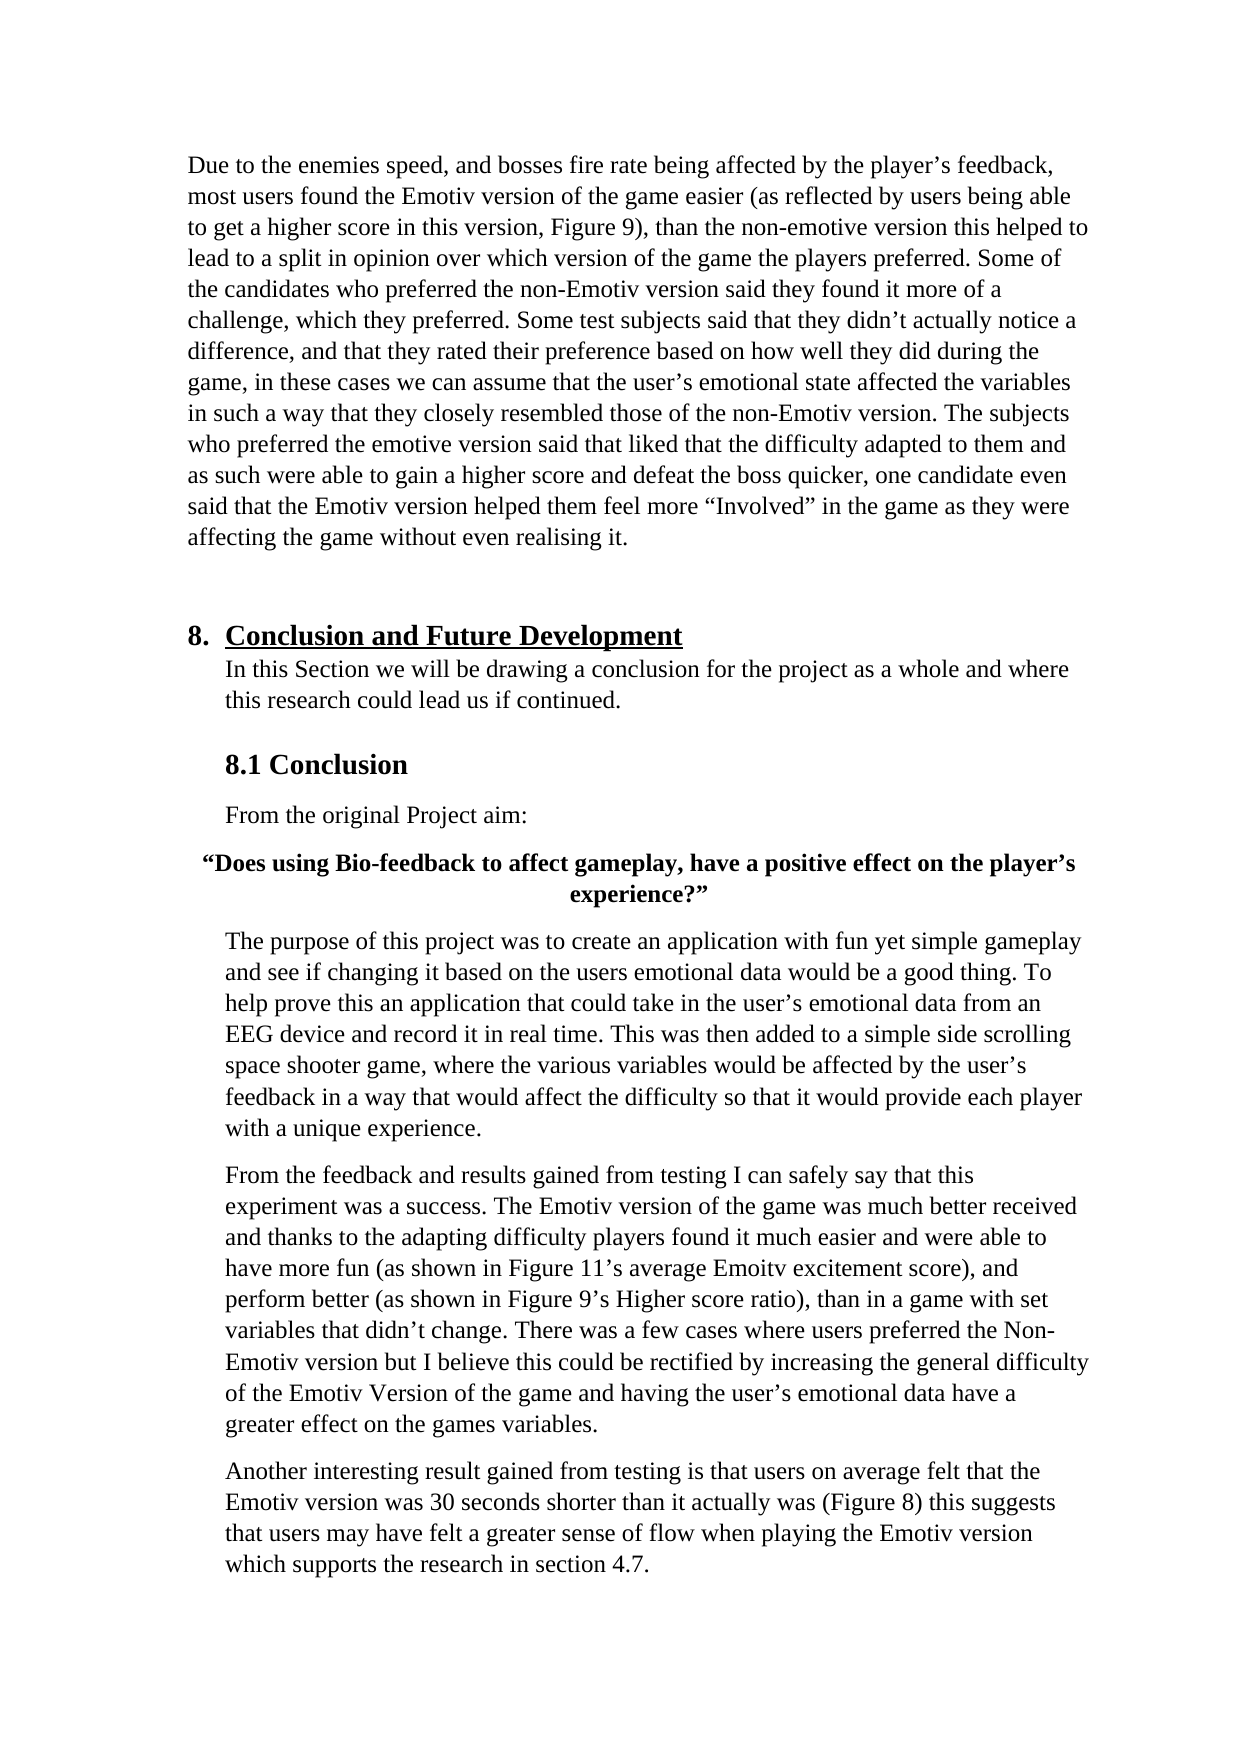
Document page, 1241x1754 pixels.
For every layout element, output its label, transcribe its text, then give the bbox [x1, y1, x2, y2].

text From the original Project aim: [225, 800, 1090, 829]
text Another interesting result gained from testing is that users on average felt that the Emotiv version was 30 seconds shorter than it actually was (Figure 8) this suggests that users may have felt a greater sense of flow when playing the Emotiv version which supports the research in section 4.7. [225, 1456, 1090, 1578]
list Conclusion and Future Development [187, 618, 1090, 651]
list Conclusion [225, 747, 1090, 781]
list In this Section we will be drawing a conclusion for the project as a whole and where this research could lead us if continued. [225, 654, 1090, 714]
text From the feedback and results gained from testing I can safely say that this experiment was a success. The Emotiv version of the game was much better received and thanks to the adapting difficulty players found it much easier and were able to have more fun (as shown in Figure 11’s average Emoitv excitement score), and perform better (as shown in Figure 9’s Higher score ratio), than in a game with set variables that didn’t change. There was a few cases where users preferred the Non-Emotiv version but I believe this could be rectified by increasing the general difficulty of the Emotiv Version of the game and having the user’s emotional data have a greater effect on the games variables. [225, 1160, 1090, 1437]
text The purpose of this project was to create an application with fun yet simple gameplay and see if changing it based on the users emotional data would be a good thing. To help prove this an application that could take in the user’s emotional data from an EEG device and record it in real time. This was then added to a simple side scrolling space shooter game, where the various variables would be affected by the user’s feedback in a way that would affect the difficulty so that it would provide each player with a unique experience. [225, 926, 1090, 1141]
text “Does using Bio-feedback to affect gameplay, have a positive effect on the player’s experience?” [187, 848, 1090, 907]
text Due to the enemies speed, and bosses fire rate being affected by the player’s feedback, most users found the Emotiv version of the game easier (as reflected by users being able to get a higher score in this version, Figure 9), than the non-emotive version this helped to lead to a split in opinion over which version of the game the players preferred. Some of the candidates who preferred the non-Emotiv version said they found it more of a challenge, which they preferred. Some test subjects said that they didn’t actually notice a difference, and that they rated their preference based on how well they did during the game, in these cases we can assume that the user’s emotional state affected the variables in such a way that they closely resembled those of the non-Emotiv version. The subjects who preferred the emotive version said that liked that the difficulty adapted to them and as such were able to gain a higher score and defeat the boss quicker, one candidate even said that the Emotiv version helped them feel more “Involved” in the game as they were affecting the game without even realising it. [187, 150, 1090, 551]
